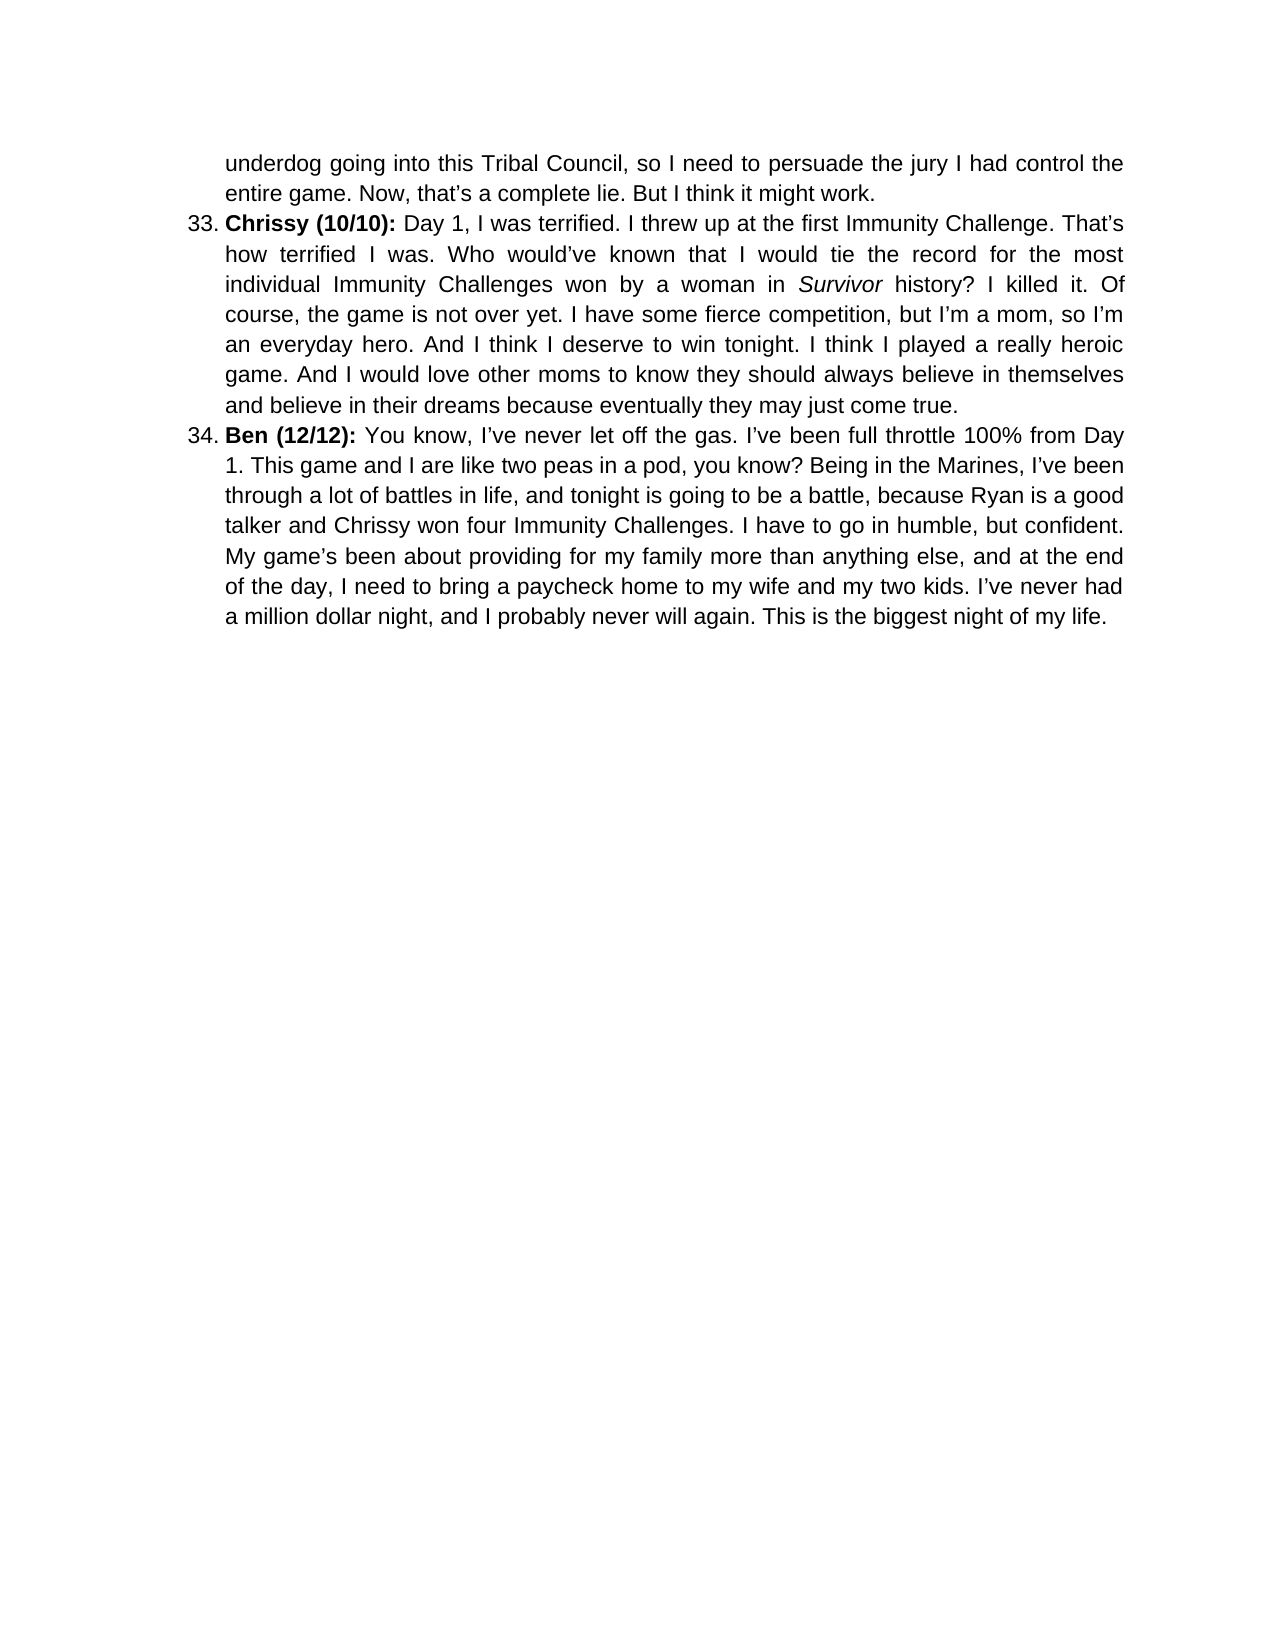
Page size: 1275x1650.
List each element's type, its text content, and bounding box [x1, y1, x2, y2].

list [187, 150, 1125, 207]
list Ben (12/12): You know, I’ve never let off the gas. I’ve been full throttle 100% from Day 1. This game and I are like two peas in a pod, you know? Being in the Marines, I’ve been through a lot of battles in life, and tonight is going to be a battle, because Ryan is a good talker and Chrissy won four Immunity Challenges. I have to go in humble, but confident. My game’s been about providing for my family more than anything else, and at the end of the day, I need to bring a paycheck home to my wife and my two kids. I’ve never had a million dollar night, and I probably never will again. This is the biggest night of my life. [187, 422, 1125, 629]
list Chrissy (10/10): Day 1, I was terrified. I threw up at the first Immunity Challenge. That’s how terrified I was. Who would’ve known that I would tie the record for the most individual Immunity Challenges won by a woman in Survivor history? I killed it. Of course, the game is not over yet. I have some fierce competition, but I’m a mom, so I’m an everyday hero. And I think I deserve to win tonight. I think I played a really heroic game. And I would love other moms to know they should always believe in themselves and believe in their dreams because eventually they may just come true. [187, 210, 1125, 418]
